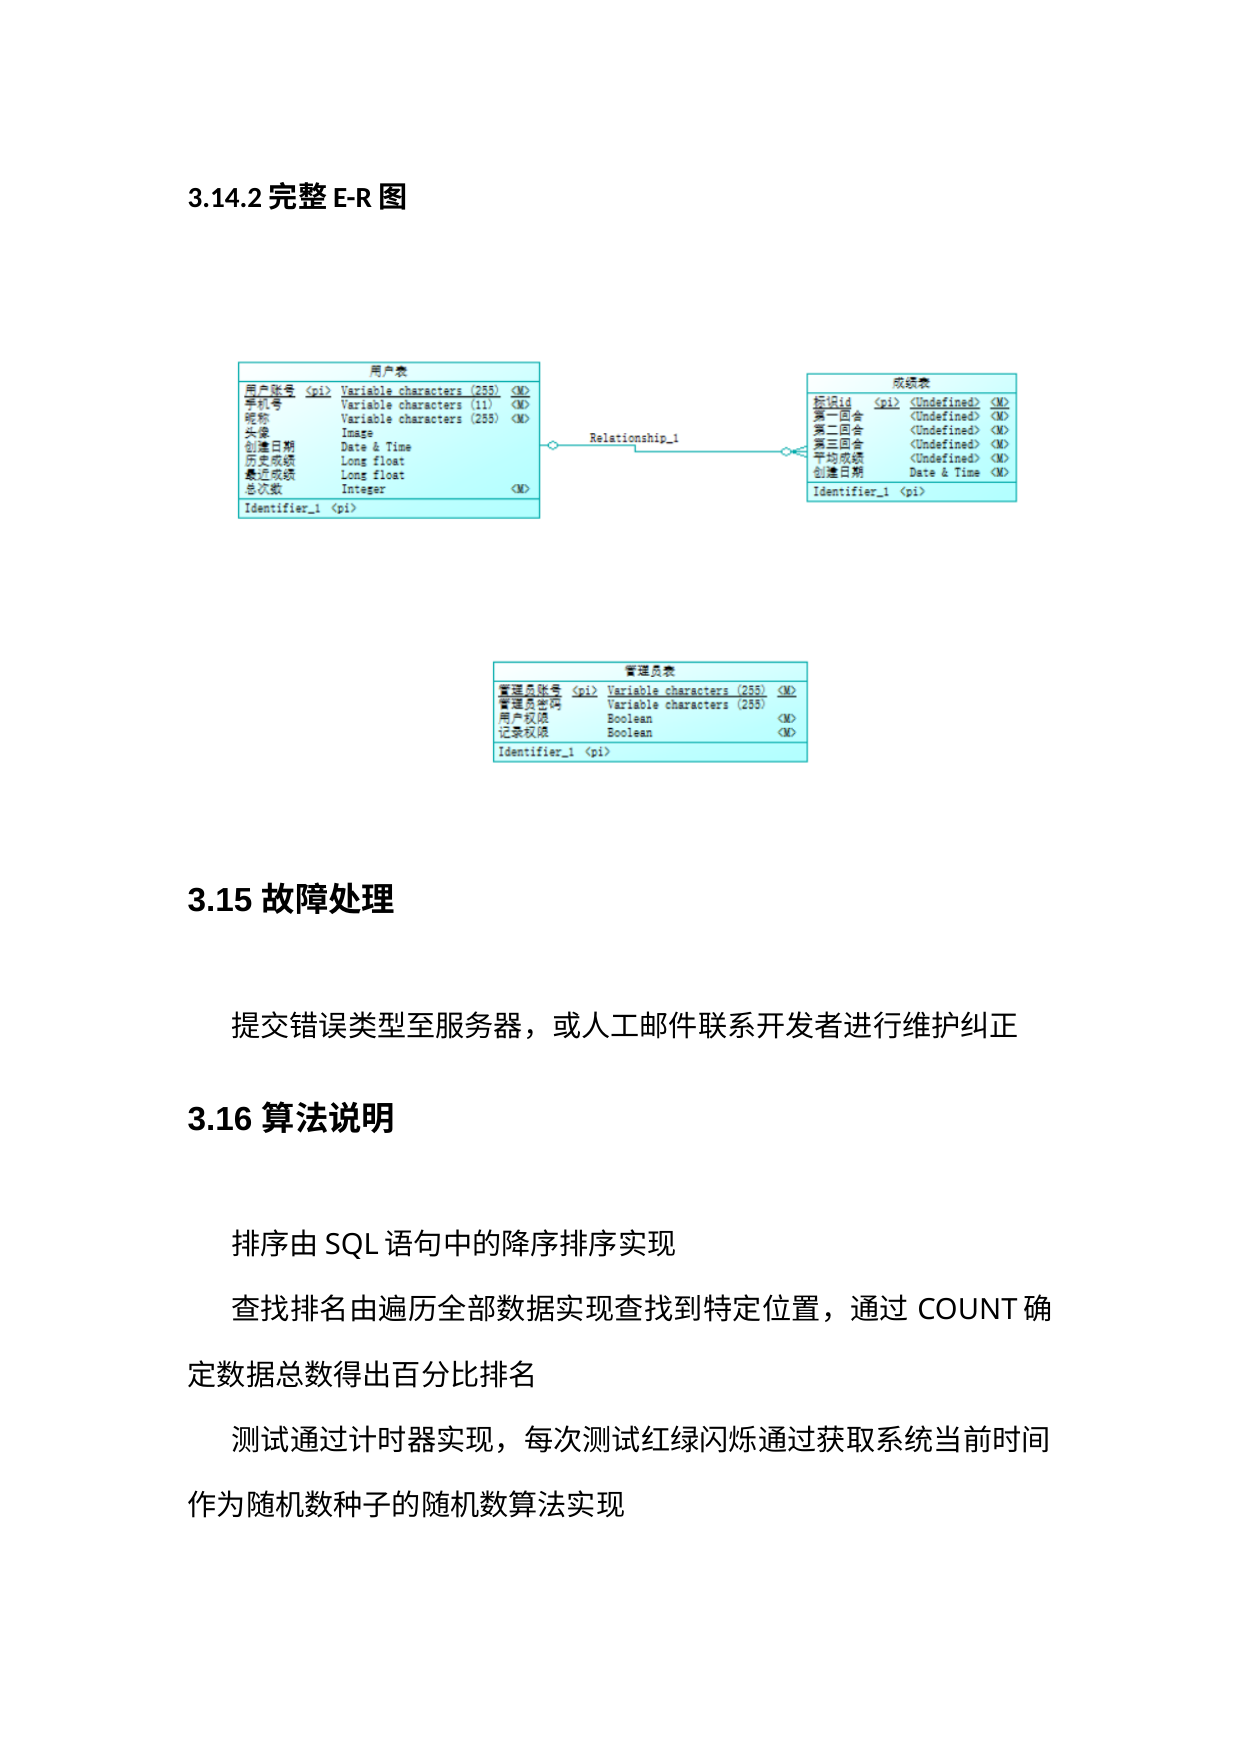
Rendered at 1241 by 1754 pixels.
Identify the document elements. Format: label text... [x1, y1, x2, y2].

picture [187, 284, 1053, 826]
subtitle 3.16 算法说明 [187, 1083, 1053, 1148]
subtitle 3.14.2 完整E-R图 [187, 162, 1053, 227]
subtitle 3.15 故障处理 [187, 864, 1053, 929]
text 提交错误类型至服务器，或人工邮件联系开发者进行维护纠正 [187, 991, 1053, 1056]
text 排序由SQL语句中的降序排序实现 [187, 1210, 1053, 1275]
text 测试通过计时器实现，每次测试红绿闪烁通过获取系统当前时间作为随机数种子的随机数算法实现 [187, 1405, 1053, 1535]
text 查找排名由遍历全部数据实现查找到特定位置，通过COUNT确定数据总数得出百分比排名 [187, 1275, 1053, 1405]
